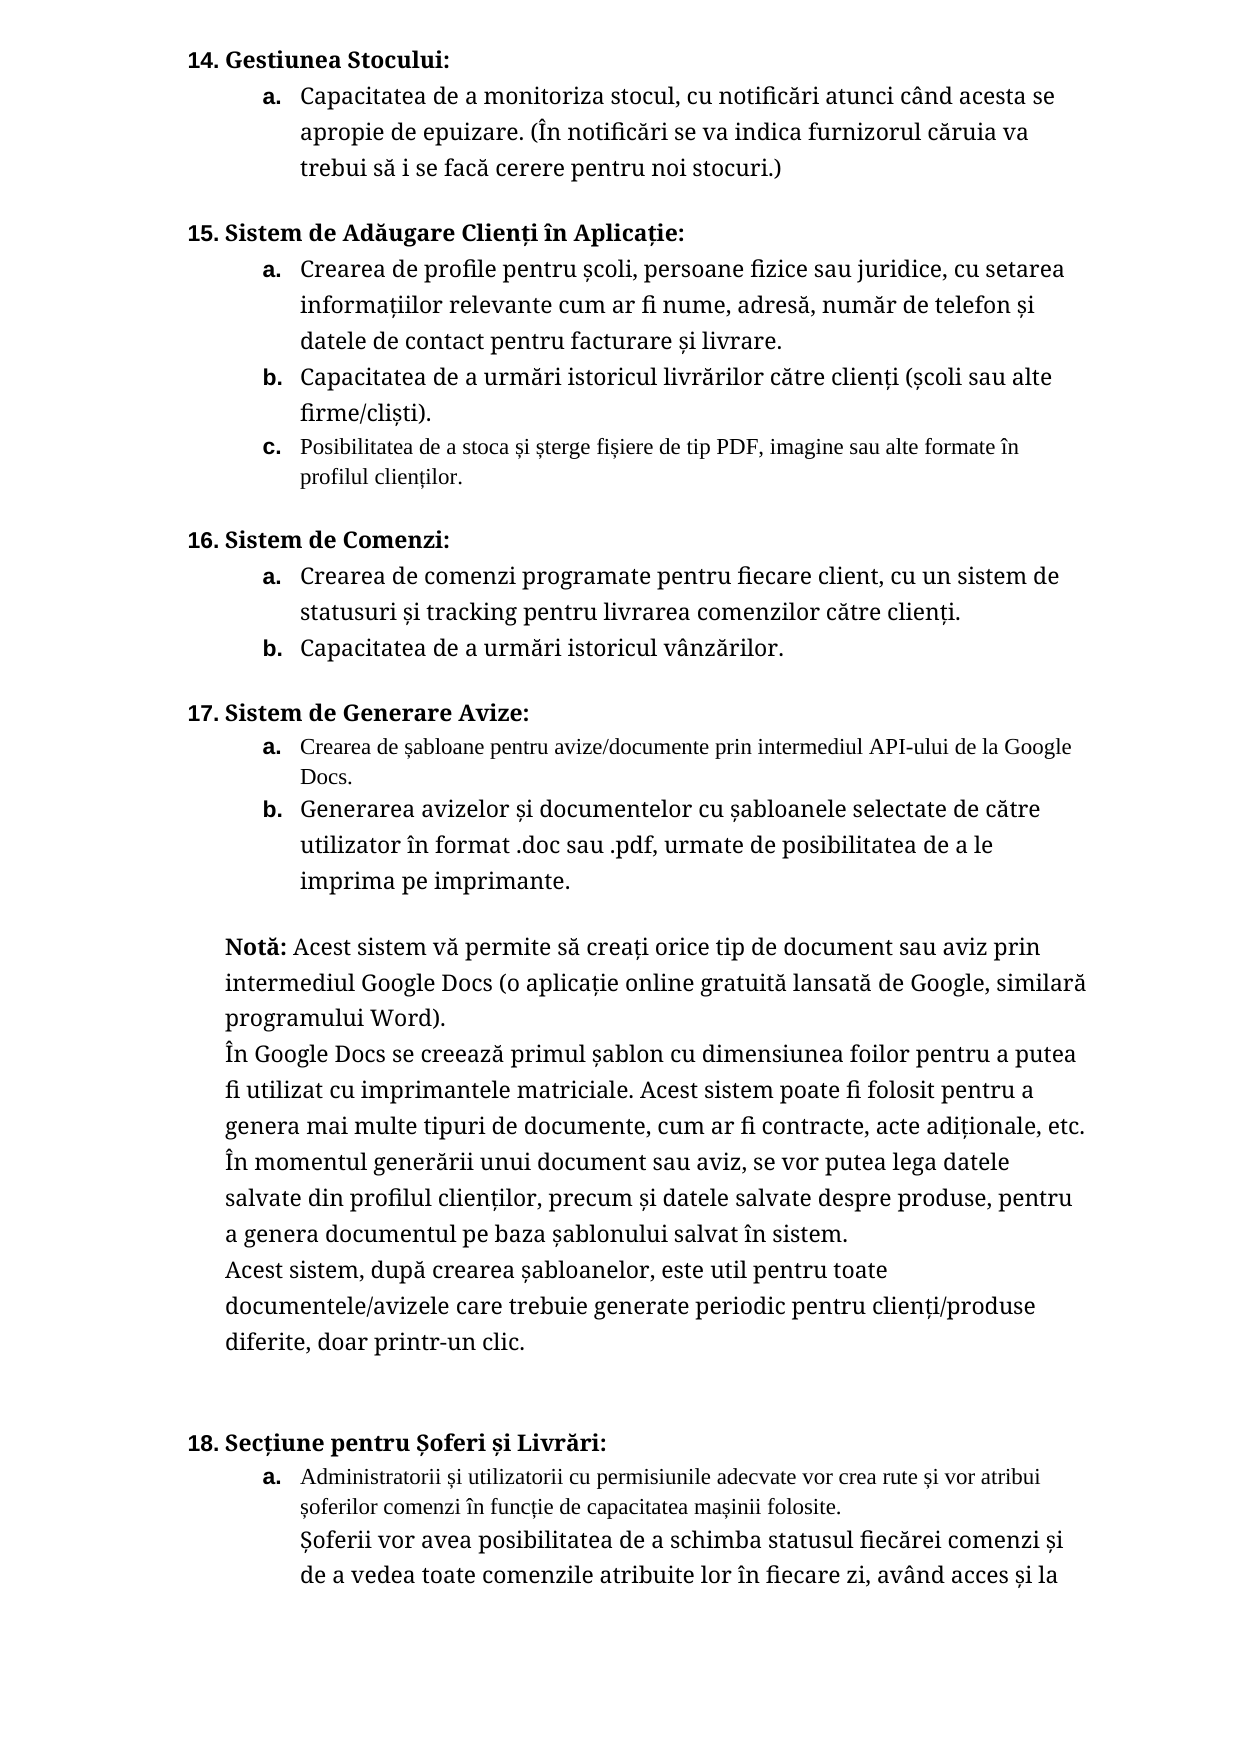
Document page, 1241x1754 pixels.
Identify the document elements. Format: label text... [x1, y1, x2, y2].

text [300, 1523, 1090, 1591]
list Capacitatea de a monitoriza stocul, cu notificări atunci când acesta se apropie de epuizare. (În notificări se va indica furnizorul căruia va trebui să i se facă cerere pentru noi stocuri.) [262, 80, 1090, 213]
list Generarea avizelor și documentelor cu șabloanele selectate de către utilizator în format .doc sau .pdf, urmate de posibilitatea de a le imprima pe imprimante. [262, 793, 1090, 927]
list Sistem de Adăugare Clienți în Aplicație: [187, 217, 1090, 249]
list Posibilitatea de a stoca și șterge fișiere de tip PDF, imagine sau alte formate în profilul clienților. [262, 433, 1090, 520]
list Capacitatea de a urmări istoricul vânzărilor. [262, 632, 1090, 693]
list Administratorii și utilizatorii cu permisiunile adecvate vor crea rute și vor atribui șoferilor comenzi în funcție de capacitatea mașinii folosite. [262, 1463, 1090, 1520]
list Crearea de comenzi programate pentru fiecare client, cu un sistem de statusuri și tracking pentru livrarea comenzilor către clienți. [262, 560, 1090, 627]
text Acest sistem, după crearea șabloanelor, este util pentru toate documentele/avizele care trebuie generate periodic pentru clienți/produse diferite, doar printr-un clic. [225, 1254, 1090, 1357]
list Gestiunea Stocului: [187, 44, 1090, 76]
text Notă: Acest sistem vă permite să creați orice tip de document sau aviz prin intermediul Google Docs (o aplicație online gratuită lansată de Google, similară programului Word). [225, 931, 1090, 1034]
list Crearea de profile pentru școli, persoane fizice sau juridice, cu setarea informațiilor relevante cum ar fi nume, adresă, număr de telefon și datele de contact pentru facturare și livrare. [262, 253, 1090, 356]
text În Google Docs se creează primul șablon cu dimensiunea foilor pentru a putea fi utilizat cu imprimantele matriciale. Acest sistem poate fi folosit pentru a genera mai multe tipuri de documente, cum ar fi contracte, acte adiționale, etc. În momentul generării unui document sau aviz, se vor putea lega datele salvate din profilul clienților, precum și datele salvate despre produse, pentru a genera documentul pe baza șablonului salvat în sistem. [225, 1038, 1090, 1249]
list Sistem de Comenzi: [187, 524, 1090, 555]
list Secțiune pentru Șoferi și Livrări: [187, 1427, 1090, 1458]
list Crearea de șabloane pentru avize/documente prin intermediul API-ului de la Google Docs. [262, 733, 1090, 789]
list Sistem de Generare Avize: [187, 697, 1090, 728]
list Capacitatea de a urmări istoricul livrărilor către clienți (școli sau alte firme/cliști). [262, 361, 1090, 428]
